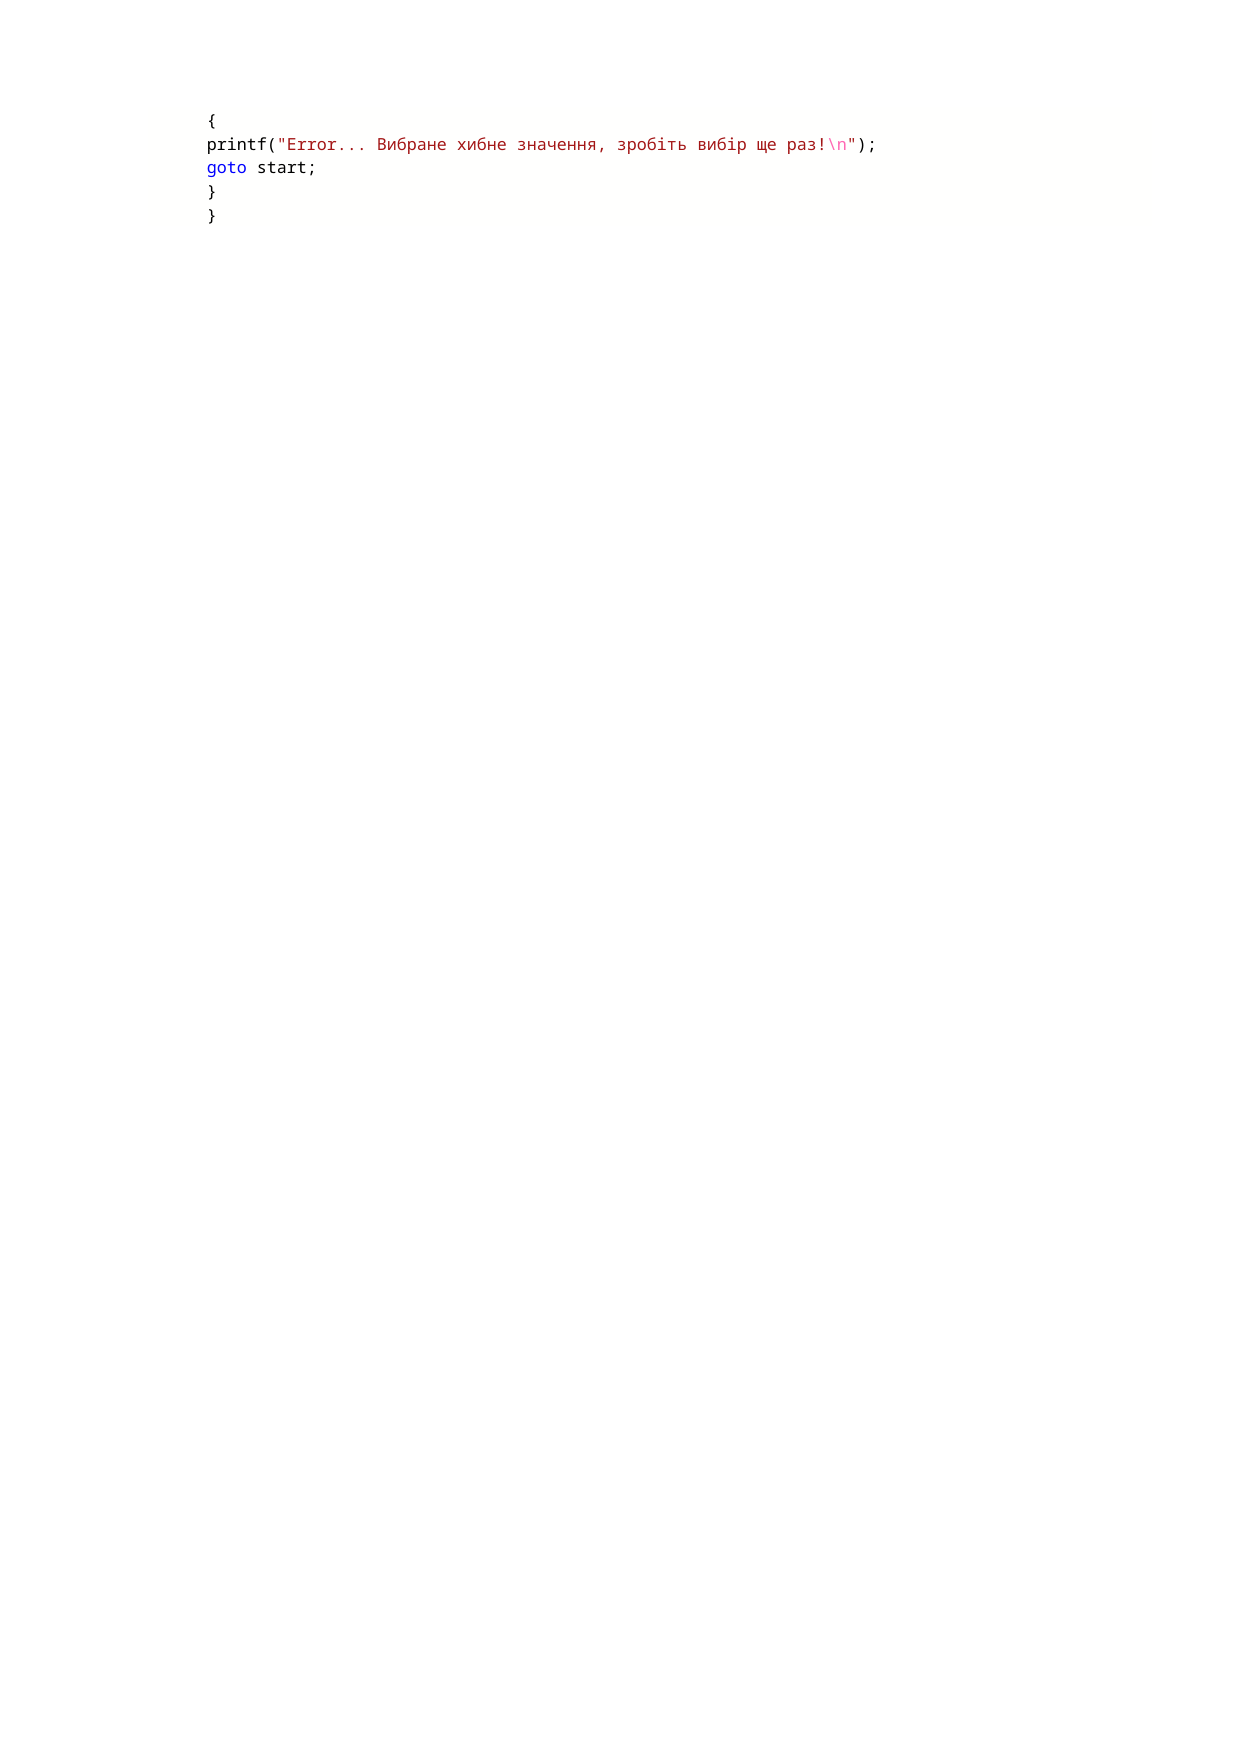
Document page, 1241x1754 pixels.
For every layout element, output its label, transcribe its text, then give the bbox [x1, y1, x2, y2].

text goto start; [148, 155, 1152, 178]
text } [148, 178, 1152, 202]
text } [148, 202, 1152, 226]
text { [148, 107, 1152, 131]
text printf("Error... Вибране хибне значення, зробіть вибір ще раз!\n"); [148, 131, 1152, 155]
